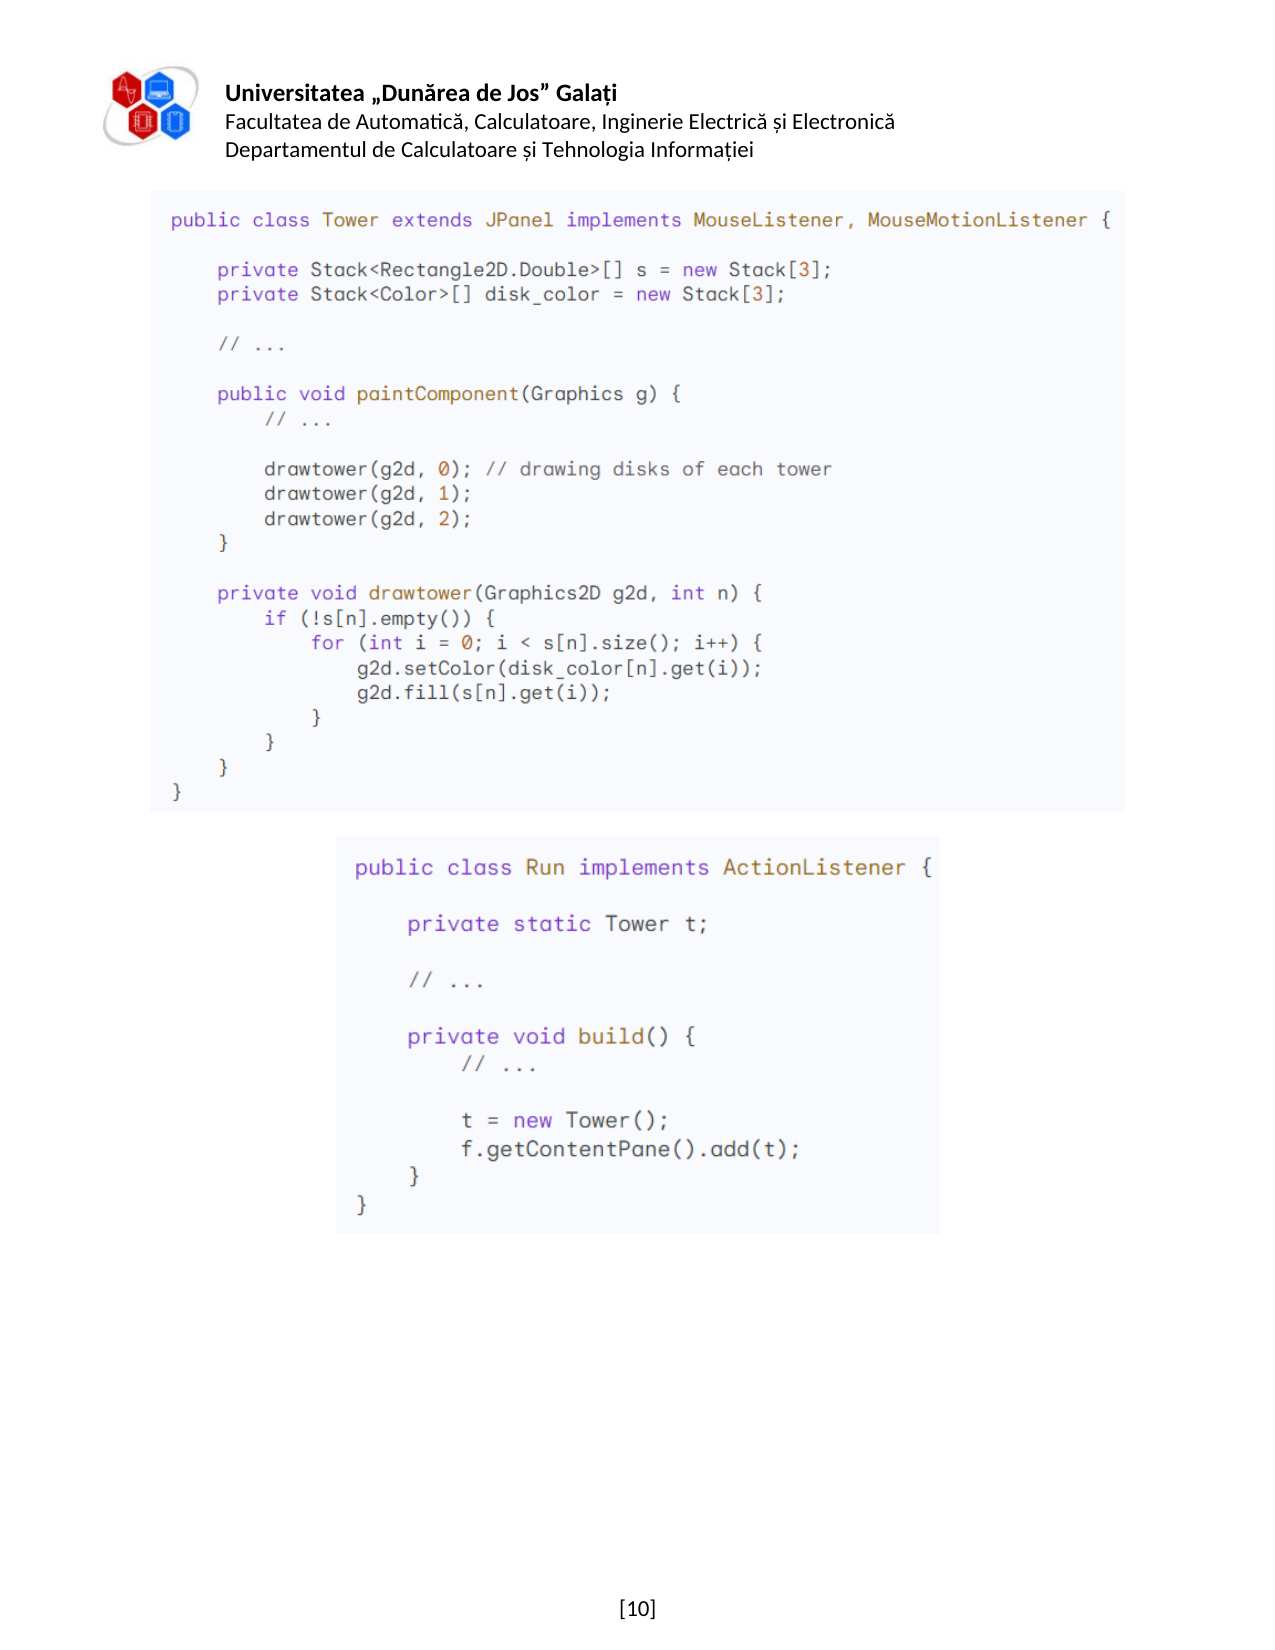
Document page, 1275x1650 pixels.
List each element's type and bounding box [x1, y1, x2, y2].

picture [102, 60, 201, 148]
picture [335, 836, 940, 1234]
picture [150, 191, 1125, 812]
